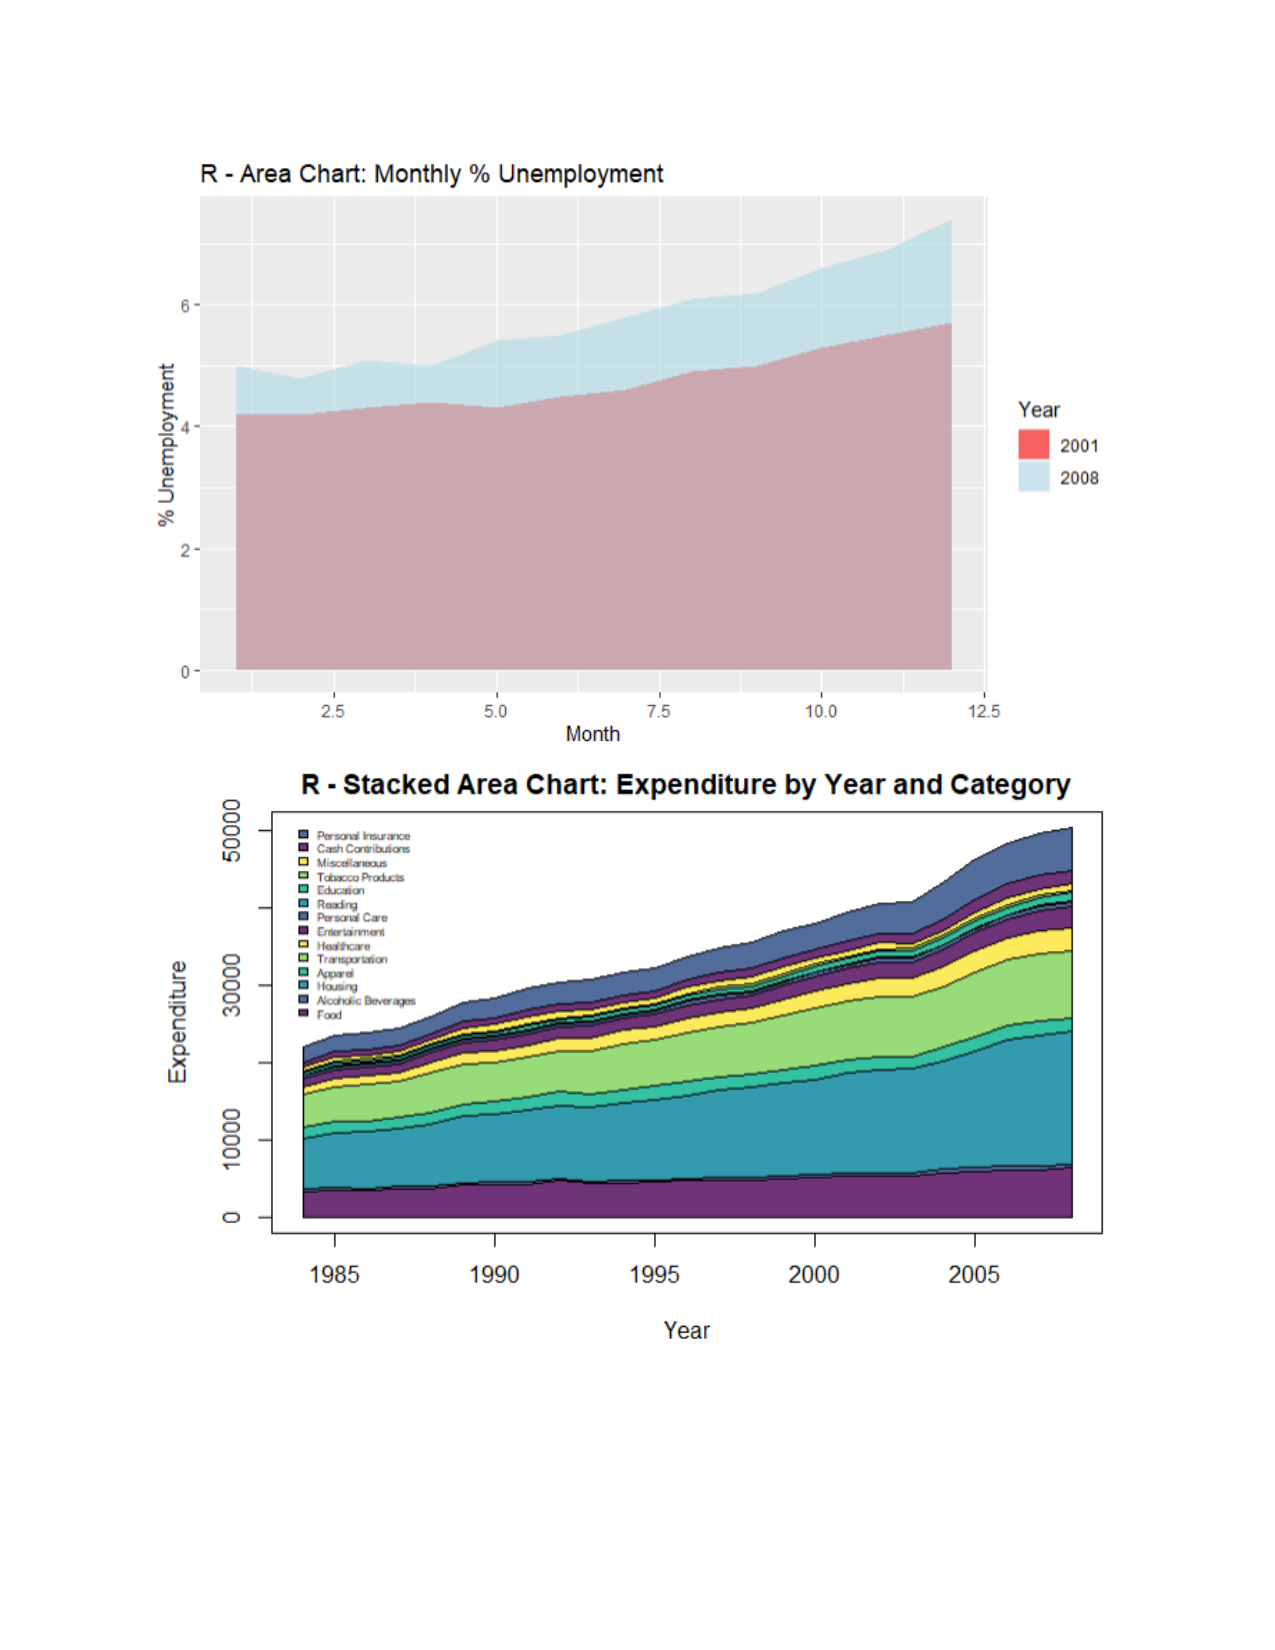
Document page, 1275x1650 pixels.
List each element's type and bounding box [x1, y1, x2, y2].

picture [150, 150, 1125, 1356]
